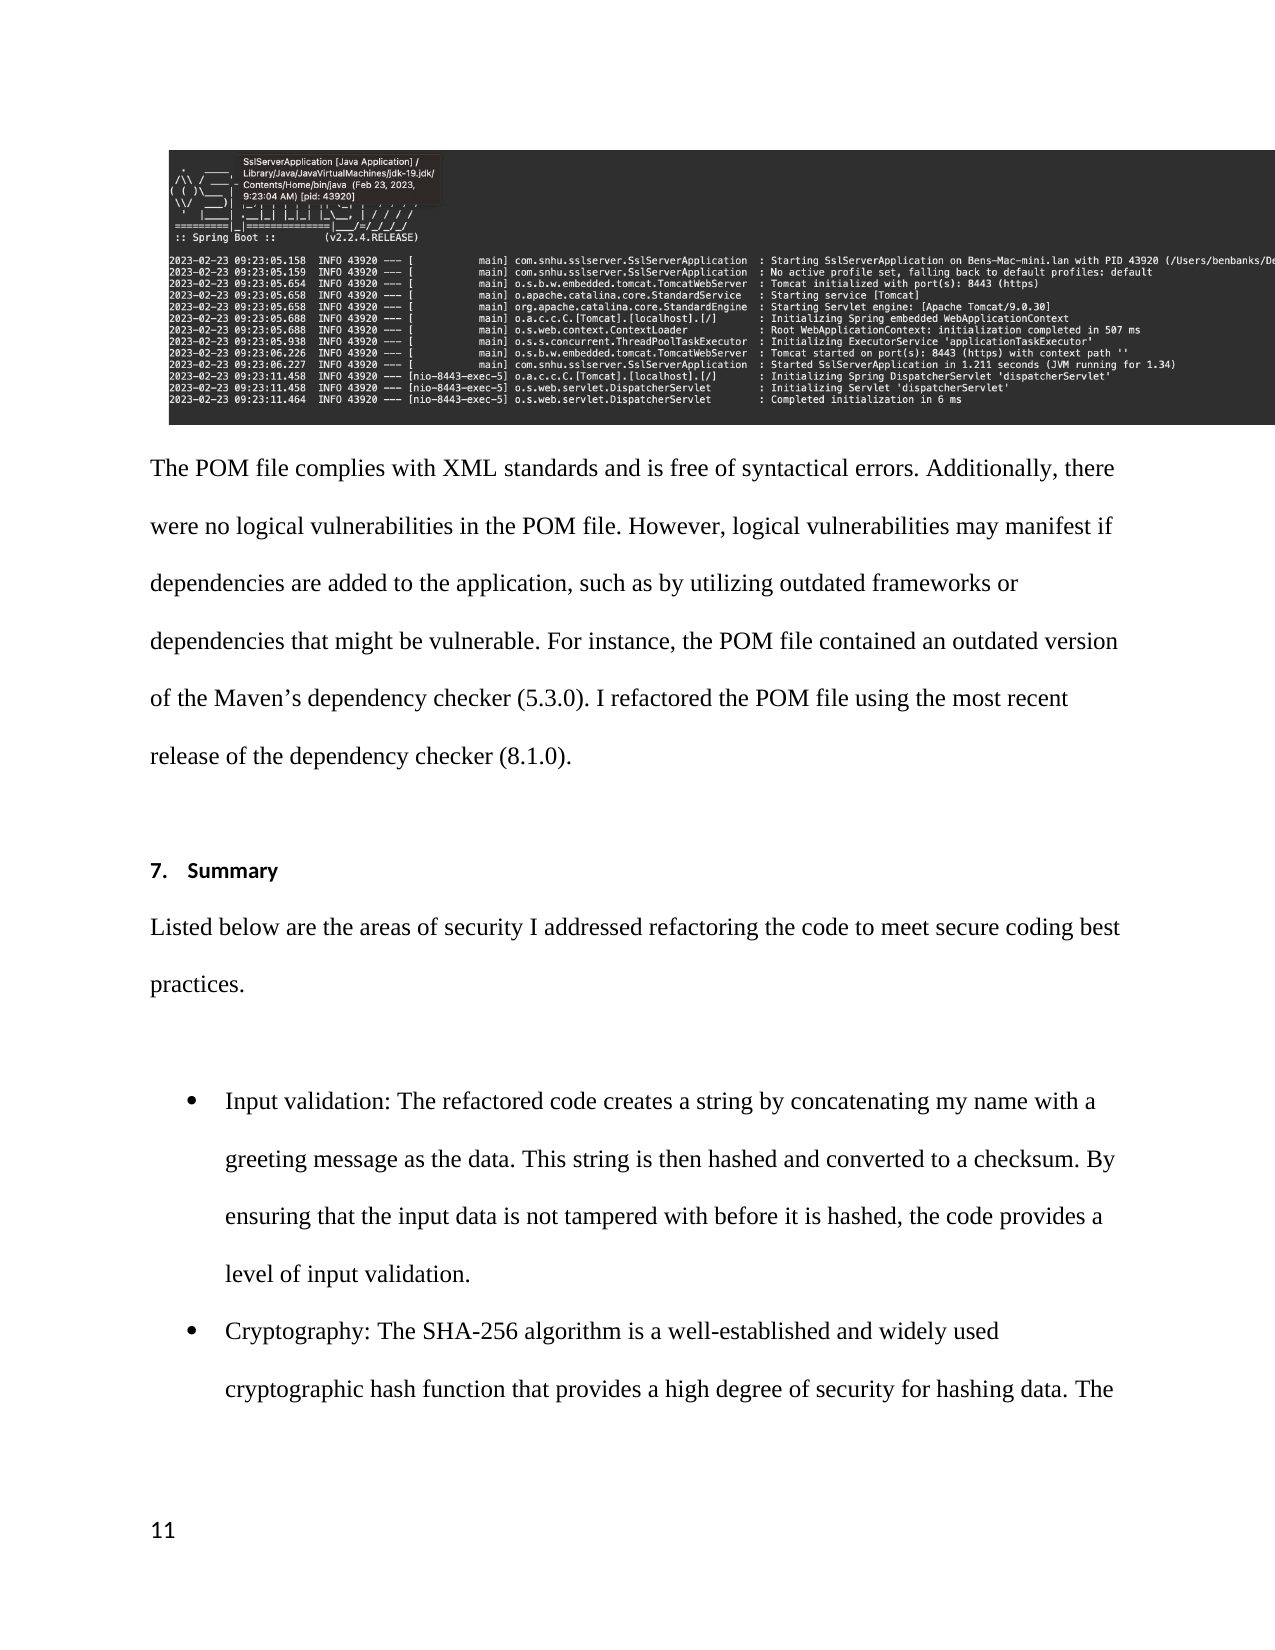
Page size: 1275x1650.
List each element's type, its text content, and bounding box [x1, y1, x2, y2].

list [187, 1316, 1125, 1402]
text Listed below are the areas of security I addressed refactoring the code to meet secure coding best practices. [150, 912, 1125, 998]
text The POM file complies with XML standards and is free of syntactical errors. Additionally, there were no logical vulnerabilities in the POM file. However, logical vulnerabilities may manifest if dependencies are added to the application, such as by utilizing outdated frameworks or dependencies that might be vulnerable. For instance, the POM file contained an outdated version of the Maven’s dependency checker (5.3.0). I refactored the POM file using the most recent release of the dependency checker (8.1.0). [150, 453, 1125, 770]
list Input validation: The refactored code creates a string by concatenating my name with a greeting message as the data. This string is then hashed and converted to a checksum. By ensuring that the input data is not tampered with before it is hashed, the code provides a level of input validation. [187, 1086, 1125, 1287]
subtitle Summary [150, 856, 1125, 884]
